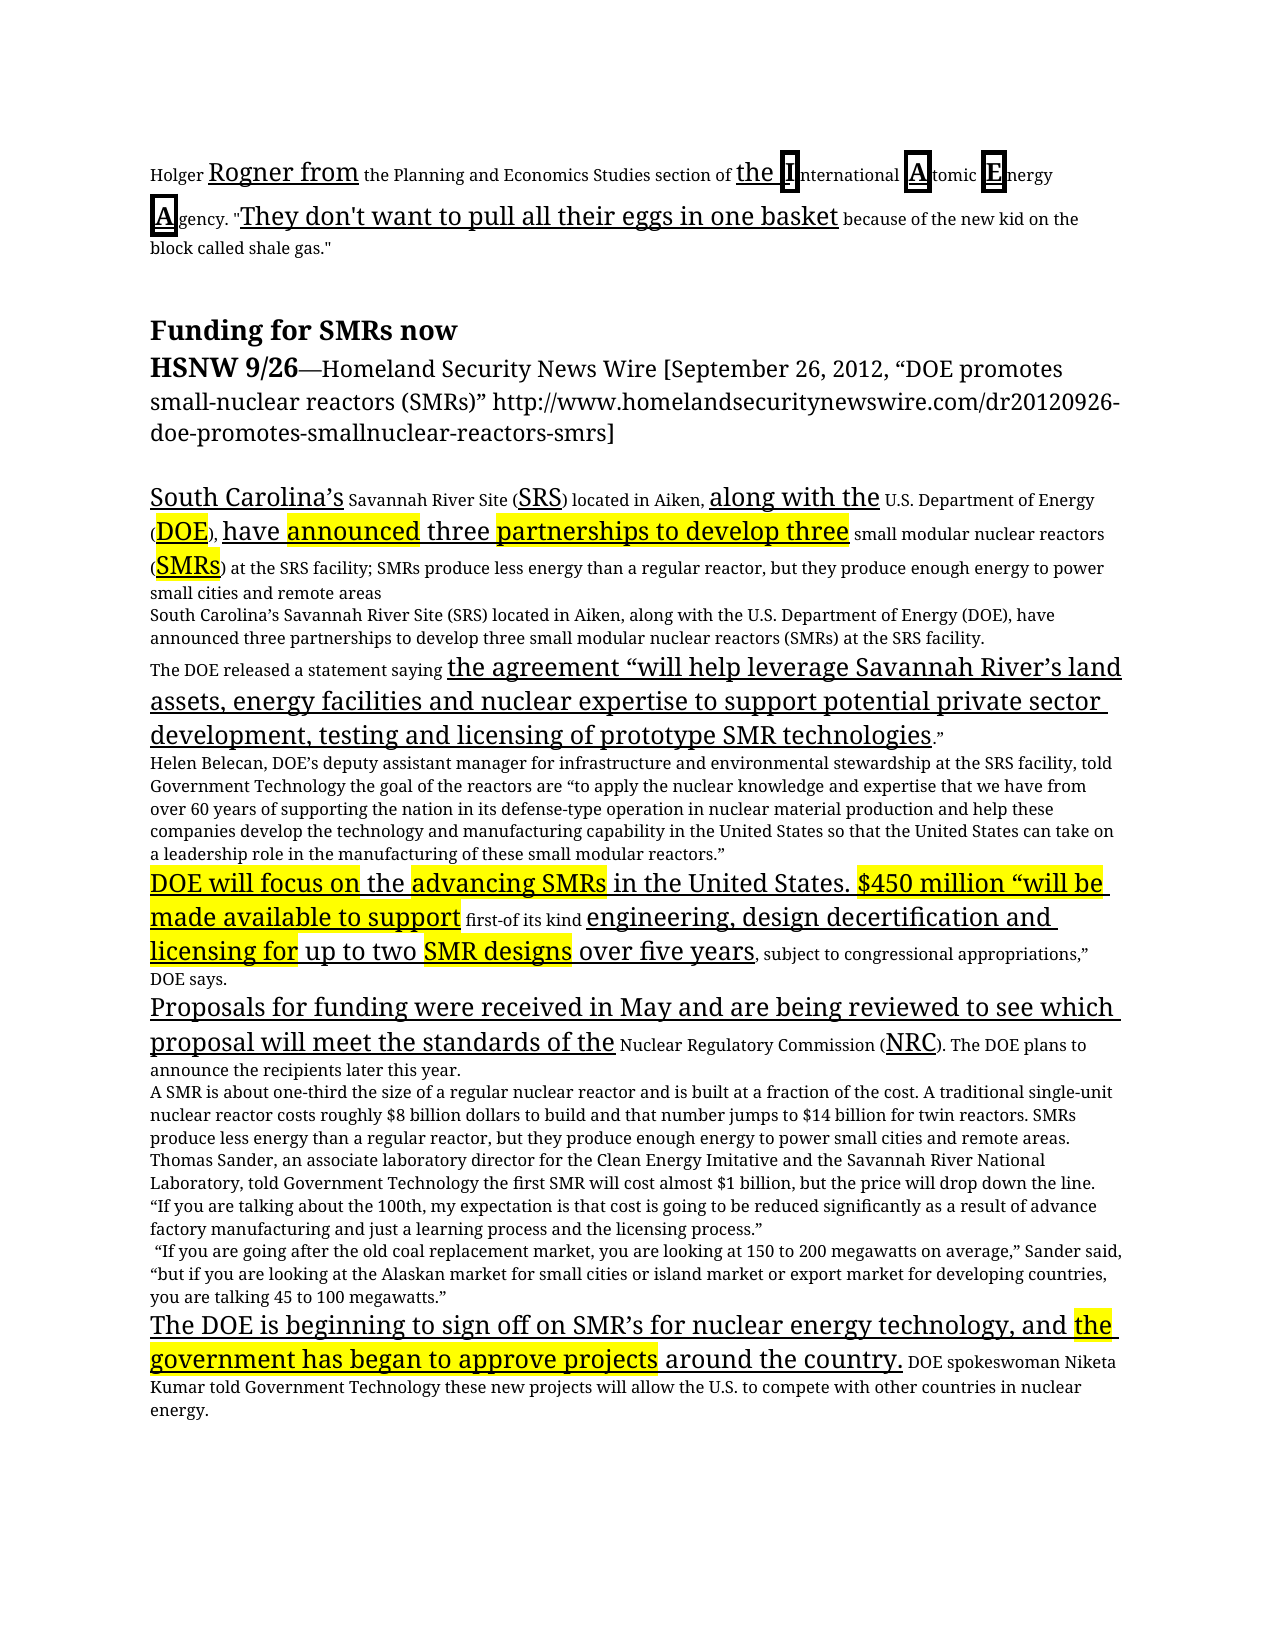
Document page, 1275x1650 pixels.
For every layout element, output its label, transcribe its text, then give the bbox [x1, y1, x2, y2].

text The DOE is beginning to sign off on SMR’s for nuclear energy technology, and the government has began to approve projects around the country. DOE spokeswoman Niketa Kumar told Government Technology these new projects will allow the U.S. to compete with other countries in nuclear energy. [150, 1308, 1125, 1422]
text South Carolina’s Savannah River Site (SRS) located in Aiken, along with the U.S. Department of Energy (DOE), have announced three partnerships to develop three small modular nuclear reactors (SMRs) at the SRS facility; SMRs produce less energy than a regular reactor, but they produce enough energy to power small cities and remote areas [150, 479, 1125, 604]
text Helen Belecan, DOE’s deputy assistant manager for infrastructure and environmental stewardship at the SRS facility, told Government Technology the goal of the reactors are “to apply the nuclear knowledge and expertise that we have from over 60 years of supporting the nation in its defense-type operation in nuclear material production and help these companies develop the technology and manufacturing capability in the United States so that the United States can take on a leadership role in the manufacturing of these small modular reactors.” [150, 752, 1125, 865]
text A SMR is about one-third the size of a regular nuclear reactor and is built at a fraction of the cost. A traditional single-unit nuclear reactor costs roughly $8 billion dollars to build and that number jumps to $14 billion for twin reactors. SMRs produce less energy than a regular reactor, but they produce enough energy to power small cities and remote areas. [150, 1081, 1125, 1149]
text “If you are going after the old coal replacement market, you are looking at 150 to 200 megawatts on average,” Sander said, “but if you are looking at the Alaskan market for small cities or island market or export market for developing countries, you are talking 45 to 100 megawatts.” [150, 1240, 1125, 1308]
text South Carolina’s Savannah River Site (SRS) located in Aiken, along with the U.S. Department of Energy (DOE), have announced three partnerships to develop three small modular nuclear reactors (SMRs) at the SRS facility. [150, 604, 1125, 649]
text HSNW 9/26—Homeland Security News Wire [September 26, 2012, “DOE promotes small-nuclear reactors (SMRs)” http://www.homelandsecuritynewswire.com/dr20120926-doe-promotes-smallnuclear-reactors-smrs] [150, 348, 1125, 448]
text Proposals for funding were received in May and are being reviewed to see which proposal will meet the standards of the Nuclear Regulatory Commission (NRC). The DOE plans to announce the recipients later this year. [150, 990, 1125, 1081]
text DOE will focus on the advancing SMRs in the United States. $450 million “will be made available to support first-of its kind engineering, design decertification and licensing for up to two SMR designs over five years, subject to congressional appropriations,” DOE says. [150, 865, 1125, 990]
subtitle Funding for SMRs now [150, 312, 1125, 348]
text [150, 150, 1125, 259]
text The DOE released a statement saying the agreement “will help leverage Savannah River’s land assets, energy facilities and nuclear expertise to support potential private sector development, testing and licensing of prototype SMR technologies.” [150, 649, 1125, 752]
text “If you are talking about the 100th, my expectation is that cost is going to be reduced significantly as a result of advance factory manufacturing and just a learning process and the licensing process.” [150, 1194, 1125, 1240]
text Thomas Sander, an associate laboratory director for the Clean Energy Imitative and the Savannah River National Laboratory, told Government Technology the first SMR will cost almost $1 billion, but the price will drop down the line. [150, 1149, 1125, 1194]
